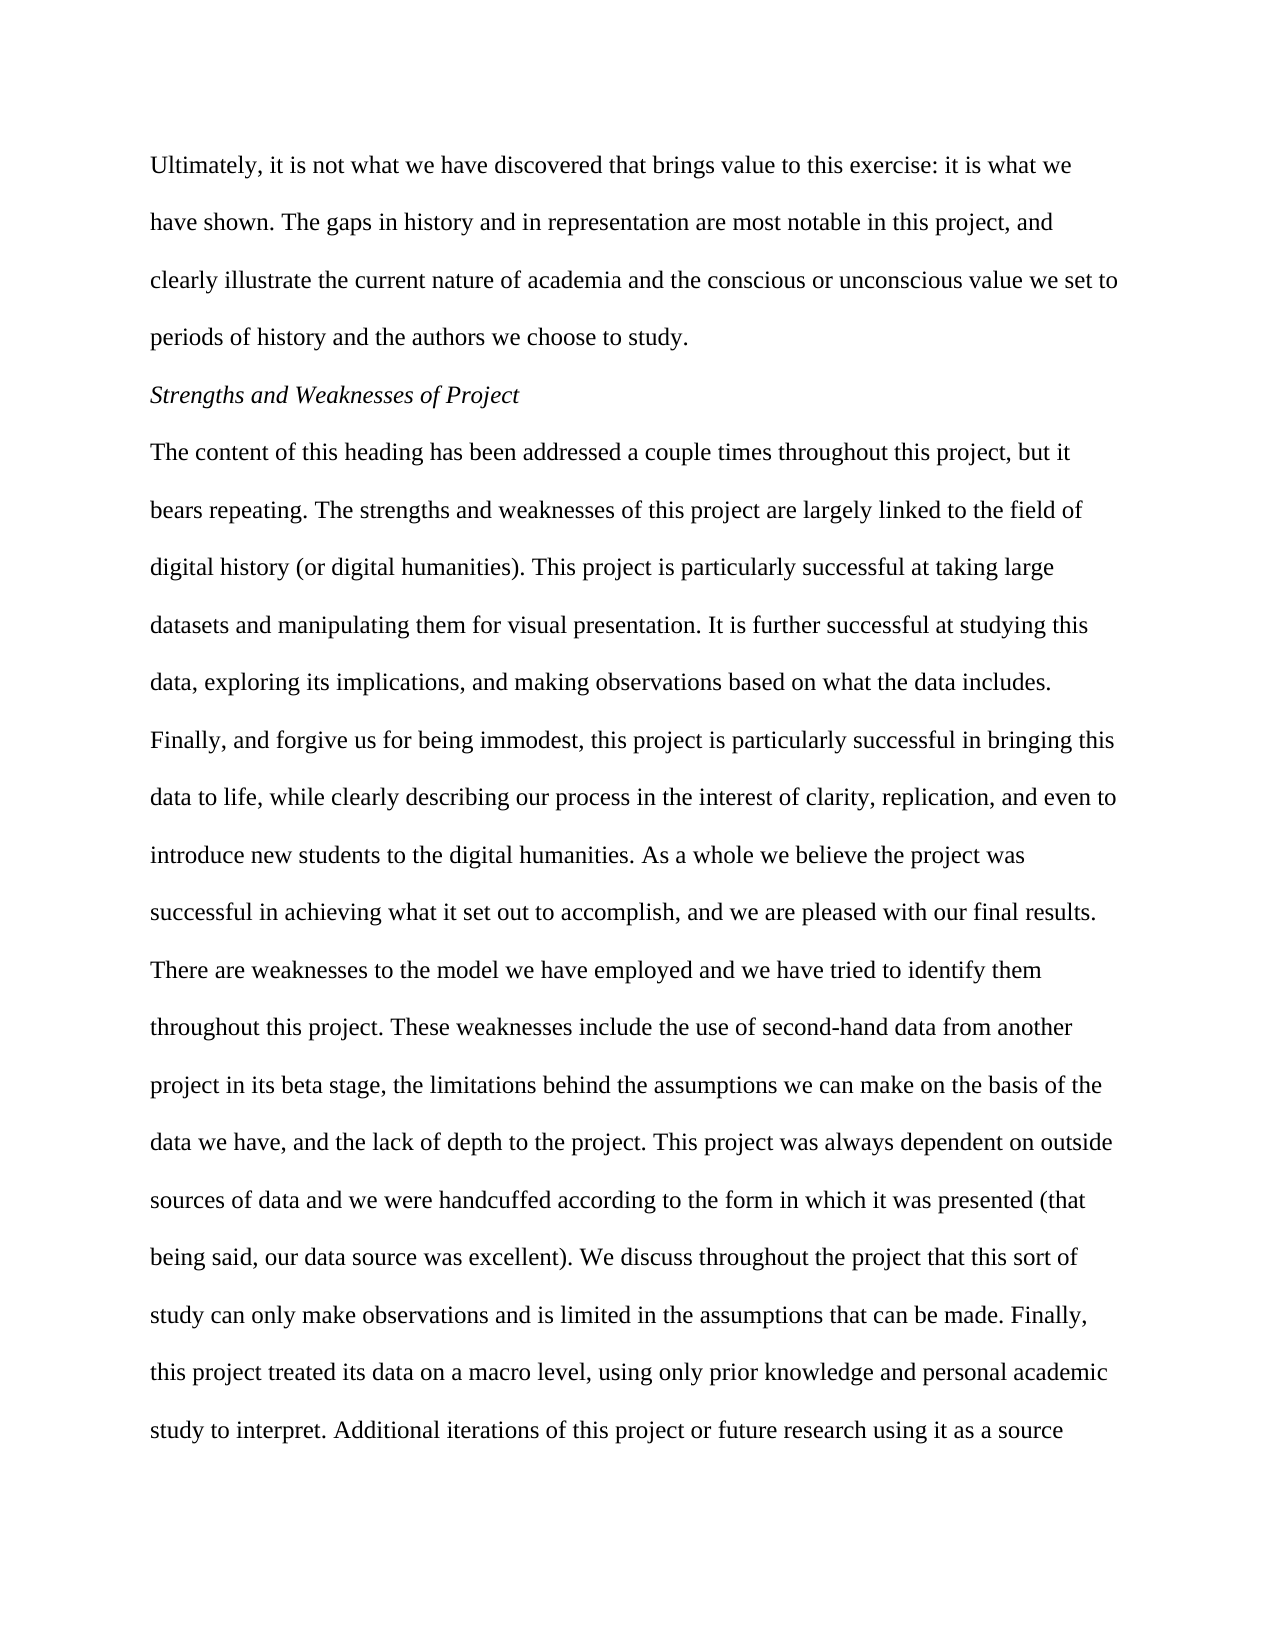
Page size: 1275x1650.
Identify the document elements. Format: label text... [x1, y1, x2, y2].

text The content of this heading has been addressed a couple times throughout this project, but it bears repeating. The strengths and weaknesses of this project are largely linked to the field of digital history (or digital humanities). This project is particularly successful at taking large datasets and manipulating them for visual presentation. It is further successful at studying this data, exploring its implications, and making observations based on what the data includes. Finally, and forgive us for being immodest, this project is particularly successful in bringing this data to life, while clearly describing our process in the interest of clarity, replication, and even to introduce new students to the digital humanities. As a whole we believe the project was successful in achieving what it set out to accomplish, and we are pleased with our final results. [150, 437, 1125, 926]
text Ultimately, it is not what we have discovered that brings value to this exercise: it is what we have shown. The gaps in history and in representation are most notable in this project, and clearly illustrate the current nature of academia and the conscious or unconscious value we set to periods of history and the authors we choose to study. [150, 150, 1125, 351]
text Strengths and Weaknesses of Project [150, 380, 1125, 409]
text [150, 955, 1125, 1444]
